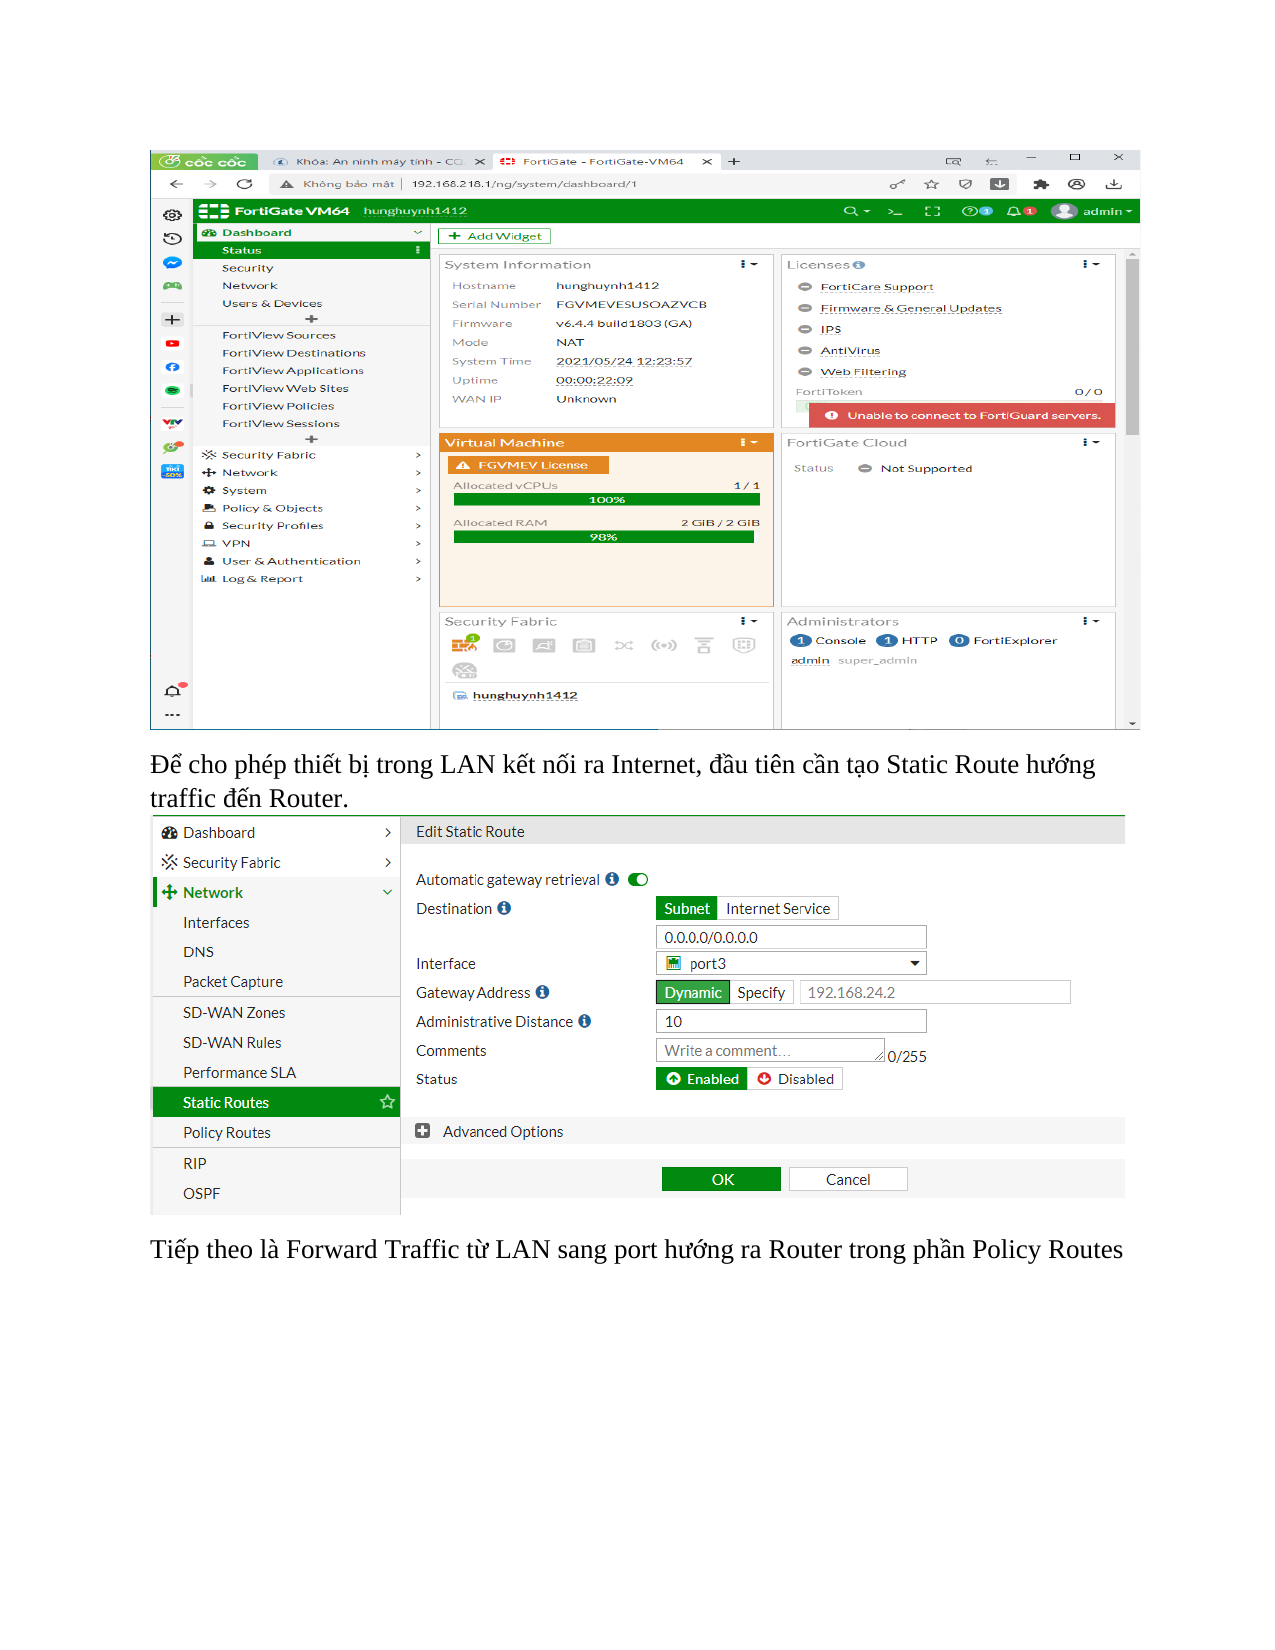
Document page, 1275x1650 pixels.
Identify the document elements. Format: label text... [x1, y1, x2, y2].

text Tiếp theo là Forward Traffic từ LAN sang port hướng ra Router trong phần Policy Routes [150, 1233, 1125, 1264]
text Để cho phép thiết bị trong LAN kết nối ra Internet, đầu tiên cần tạo Static Route hướng traffic đến Router. [150, 748, 1125, 815]
picture [150, 815, 1125, 1215]
picture [150, 150, 1141, 730]
